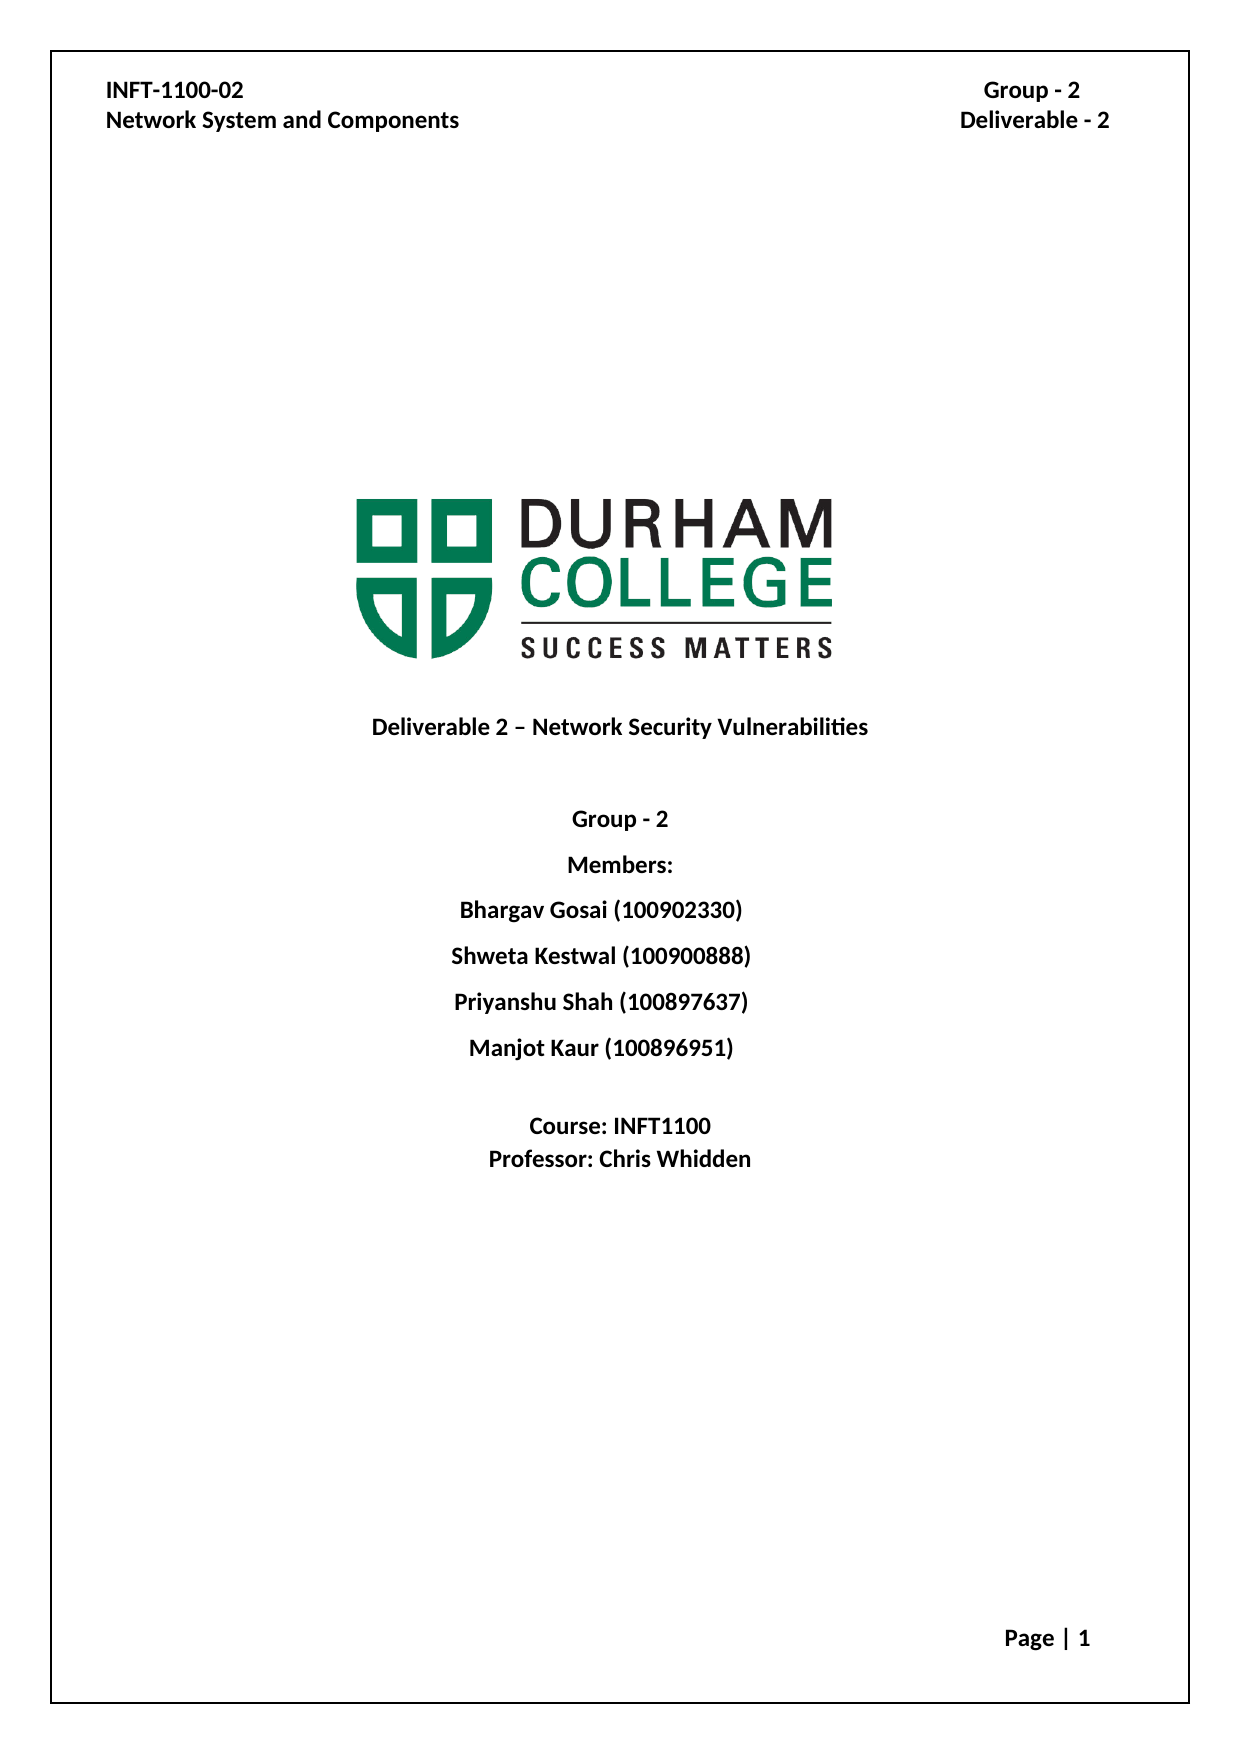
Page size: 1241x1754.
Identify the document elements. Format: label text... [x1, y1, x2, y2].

text Manjot Kaur (100896951) [112, 1032, 1090, 1062]
picture [330, 472, 860, 685]
text Course: INFT1100 Professor: Chris Whidden [150, 1077, 1090, 1174]
text Shweta Kestwal (100900888) [112, 940, 1090, 971]
text Priyanshu Shah (100897637) [112, 986, 1090, 1016]
text Deliverable 2 – Network Security Vulnerabilities [150, 712, 1090, 742]
text Bhargav Gosai (100902330) [112, 894, 1090, 925]
text Group - 2 Members: [150, 757, 1090, 879]
